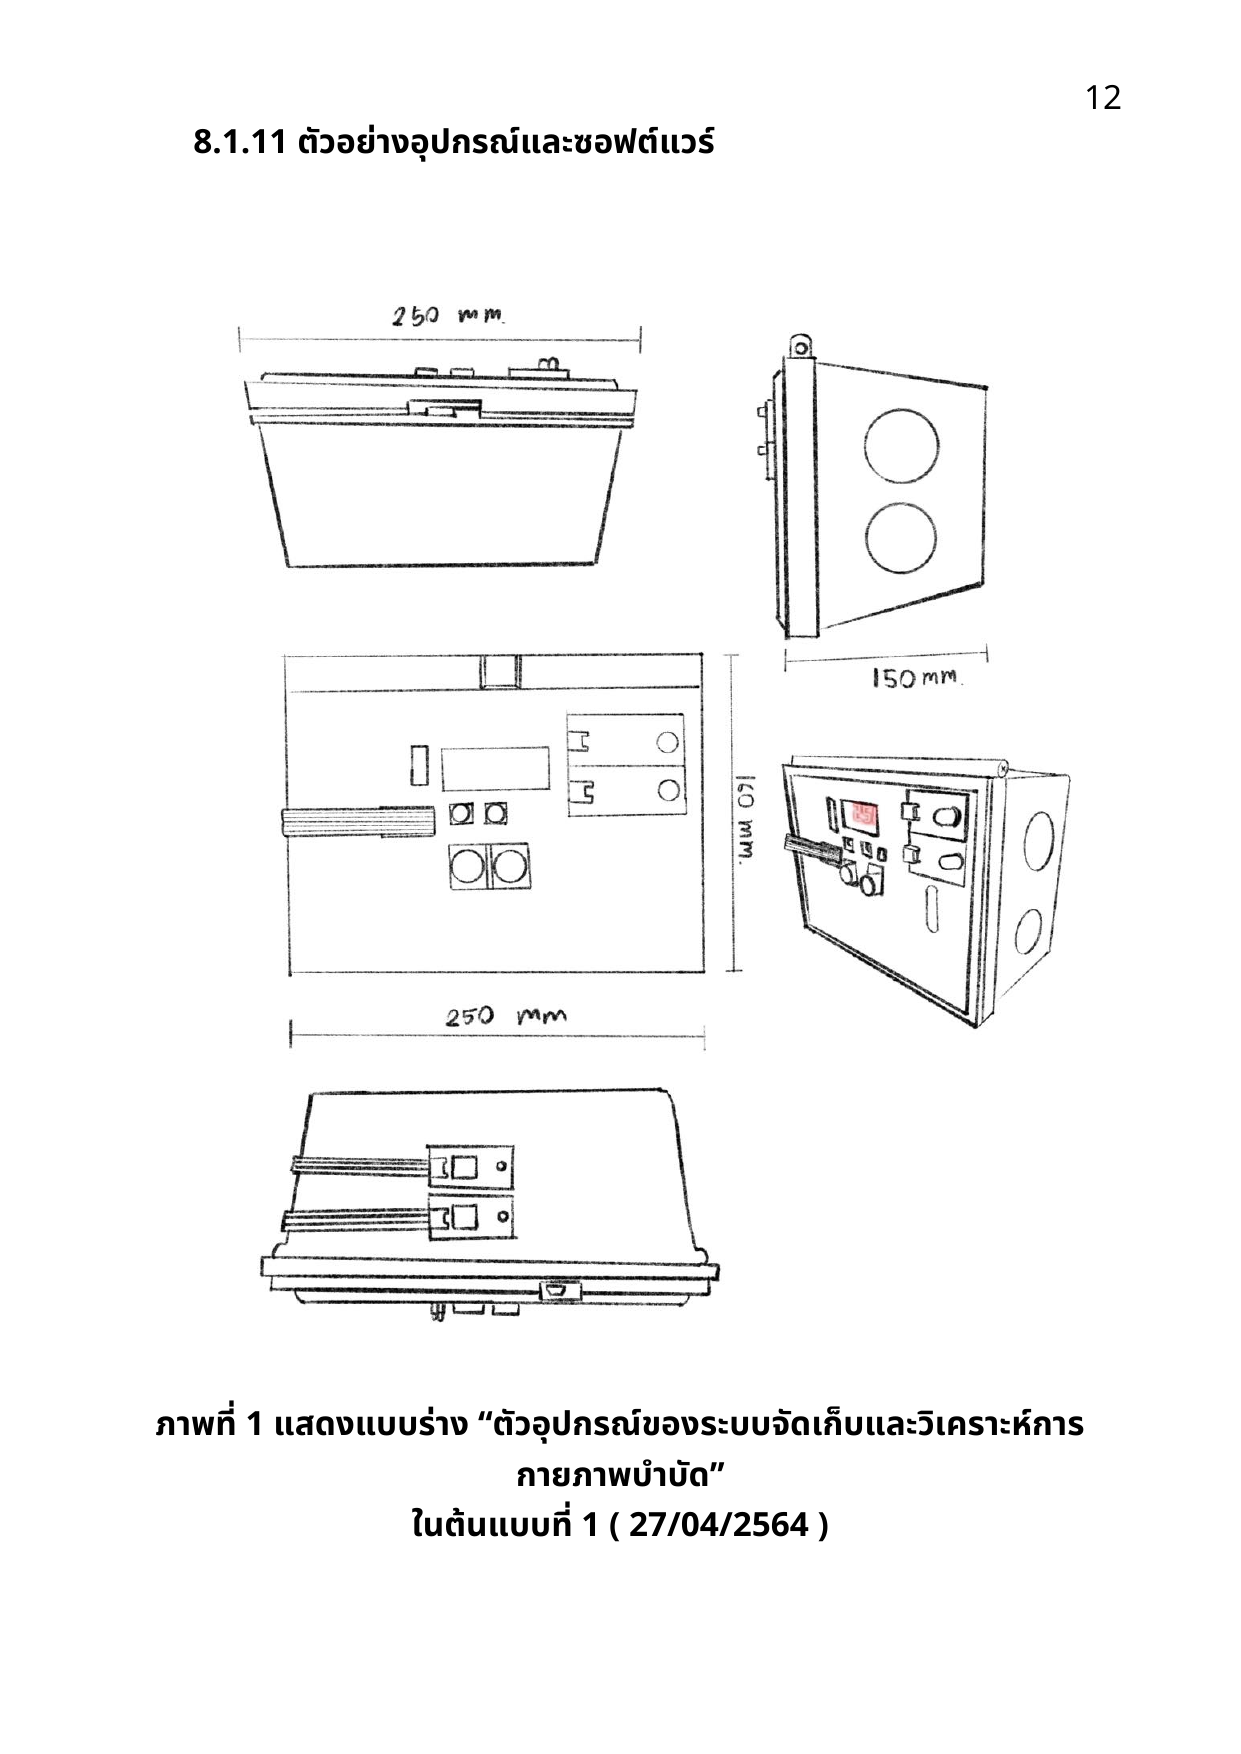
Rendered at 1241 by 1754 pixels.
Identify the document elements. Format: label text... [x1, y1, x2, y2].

text ในต้นแบบที่ 1 ( 27/04/2564 ) [118, 1501, 1122, 1552]
picture [212, 170, 1082, 1400]
text 8.1.11 ตัวอย่างอุปกรณ์และซอฟต์แวร์ [118, 118, 1122, 169]
